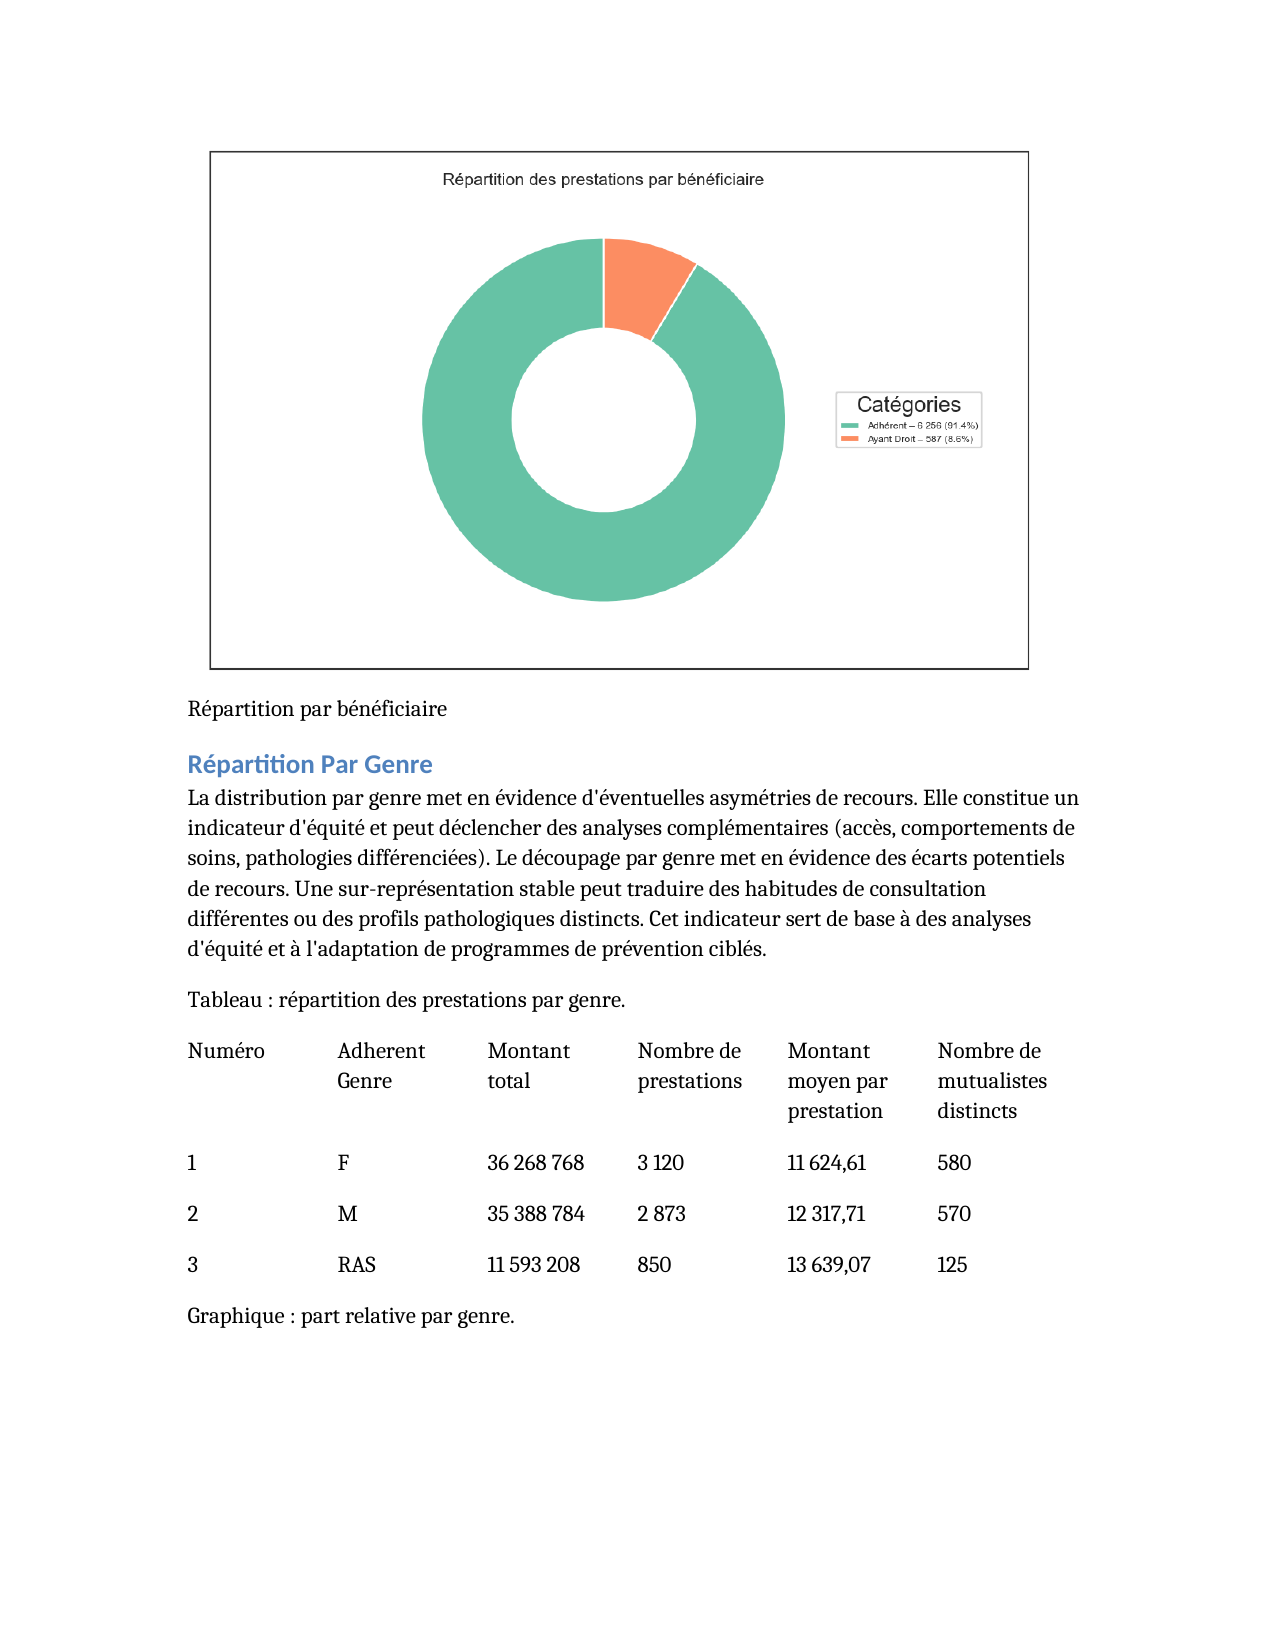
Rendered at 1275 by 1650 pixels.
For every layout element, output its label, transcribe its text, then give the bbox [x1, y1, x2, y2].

table_cell 850 [626, 1251, 776, 1302]
table_header Montant total [476, 1038, 626, 1149]
table_header Adherent Genre [326, 1038, 476, 1149]
picture [206, 150, 1032, 671]
table_cell 2 873 [626, 1200, 776, 1251]
table_cell 2 [176, 1200, 326, 1251]
table_cell 13 639,07 [776, 1251, 926, 1302]
text La distribution par genre met en évidence d'éventuelles asymétries de recours. Elle constitue un indicateur d'équité et peut déclencher des analyses complémentaires (accès, comportements de soins, pathologies différenciées). Le découpage par genre met en évidence des écarts potentiels de recours. Une sur‑représentation stable peut traduire des habitudes de consultation différentes ou des profils pathologiques distincts. Cet indicateur sert de base à des analyses d'équité et à l'adaptation de programmes de prévention ciblés. [187, 785, 1087, 962]
table_cell 3 120 [626, 1149, 776, 1200]
table_header Nombre de prestations [626, 1038, 776, 1149]
text Répartition par bénéficiaire [187, 696, 1087, 722]
text Tableau : répartition des prestations par genre. [187, 987, 1087, 1013]
table_cell 1 [176, 1149, 326, 1200]
table_cell F [326, 1149, 476, 1200]
table_cell 35 388 784 [476, 1200, 626, 1251]
table_header Nombre de mutualistes distincts [926, 1038, 1076, 1149]
table_cell 580 [926, 1149, 1076, 1200]
table_cell 570 [926, 1200, 1076, 1251]
subtitle Répartition Par Genre [187, 747, 1087, 780]
table_cell 11 593 208 [476, 1251, 626, 1302]
table_cell RAS [326, 1251, 476, 1302]
table_cell 36 268 768 [476, 1149, 626, 1200]
table_header Numéro [176, 1038, 326, 1149]
table_cell M [326, 1200, 476, 1251]
table_header Montant moyen par prestation [776, 1038, 926, 1149]
table_cell 125 [926, 1251, 1076, 1302]
table_cell 12 317,71 [776, 1200, 926, 1251]
table_cell 3 [176, 1251, 326, 1302]
table_cell 11 624,61 [776, 1149, 926, 1200]
text Graphique : part relative par genre. [187, 1302, 1087, 1329]
